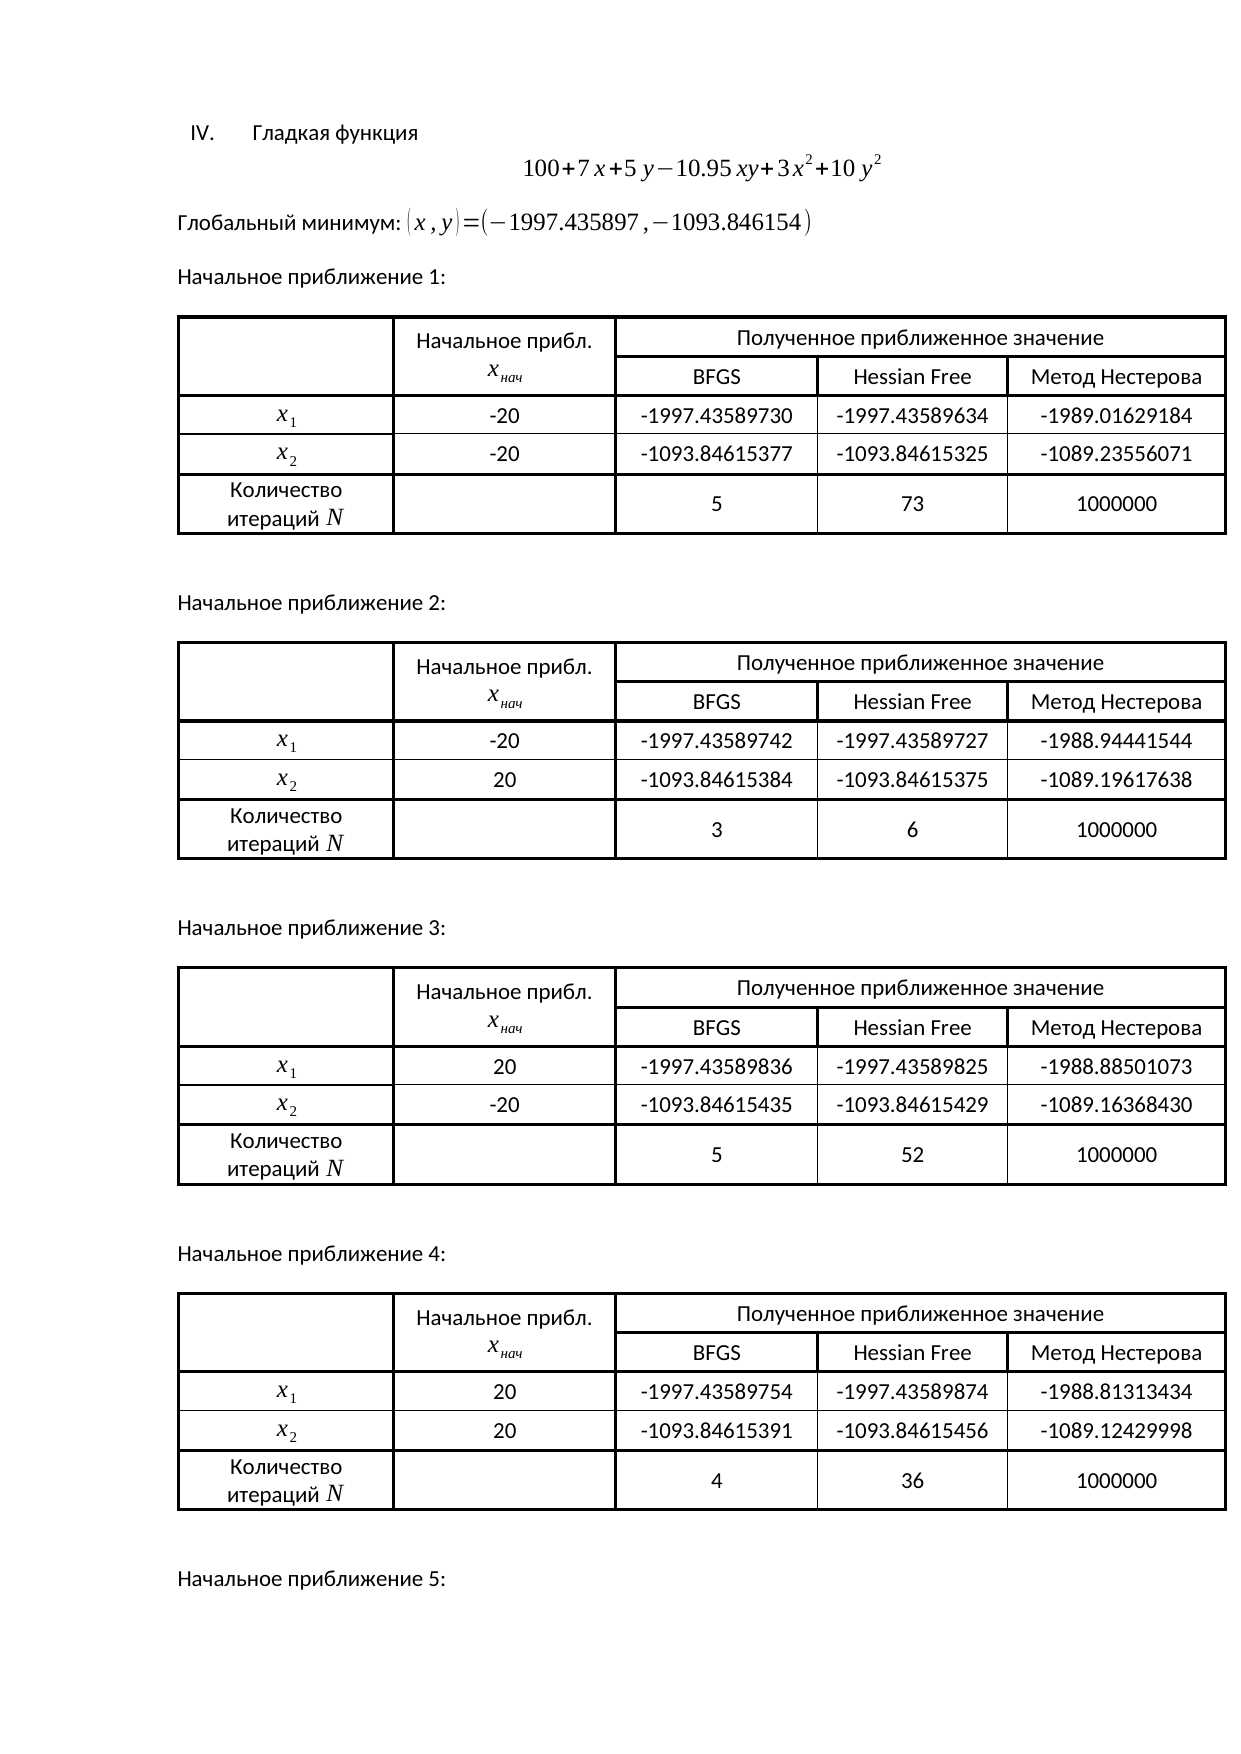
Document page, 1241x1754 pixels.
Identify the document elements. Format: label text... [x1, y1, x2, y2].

table_cell -1093.84615375 [818, 760, 1007, 798]
table_cell -1997.43589727 [818, 723, 1007, 759]
table_cell Количество итераций [180, 801, 392, 857]
table_header [180, 319, 392, 394]
table_header [180, 1295, 392, 1370]
table_cell -1997.43589836 [617, 1048, 817, 1084]
table_cell 20 [395, 1373, 614, 1409]
table_cell [180, 435, 392, 472]
table_cell [395, 1452, 614, 1508]
table_cell -1093.84615377 [617, 434, 817, 472]
table_header Полученное приближенное значение [617, 319, 1224, 355]
table_cell 73 [818, 476, 1007, 532]
table_cell Hessian Free [819, 1009, 1006, 1045]
table_cell 6 [818, 801, 1007, 857]
table_cell -20 [395, 1085, 614, 1123]
table_cell -1997.43589825 [818, 1048, 1007, 1084]
table_cell Метод Нестерова [1009, 683, 1224, 719]
table_header Полученное приближенное значение [617, 644, 1224, 680]
table_cell Hessian Free [819, 1334, 1006, 1370]
table_cell 1000000 [1008, 1126, 1224, 1182]
table_header Полученное приближенное значение [617, 1295, 1224, 1331]
table_cell -1093.84615384 [617, 760, 817, 798]
table_header [180, 969, 392, 1045]
table_cell -20 [395, 397, 614, 433]
table_cell -1093.84615456 [818, 1411, 1007, 1449]
table_cell 1000000 [1008, 1452, 1224, 1508]
table_cell Количество итераций [180, 476, 392, 532]
table_cell -1093.84615435 [617, 1085, 817, 1123]
table_header Начальное прибл. [395, 319, 614, 394]
text Начальное приближение 1: [177, 262, 1152, 290]
table_cell Метод Нестерова [1009, 358, 1224, 394]
table_cell [395, 1126, 614, 1182]
table_cell 5 [617, 1126, 817, 1182]
text Начальное приближение 2: [177, 588, 1152, 616]
table_cell Метод Нестерова [1009, 1334, 1224, 1370]
table_cell [180, 1411, 392, 1449]
table_cell 1000000 [1008, 801, 1224, 857]
table_cell BFGS [617, 1009, 816, 1045]
table_cell 3 [617, 801, 817, 857]
table_cell -1997.43589742 [617, 723, 817, 759]
table_cell Hessian Free [819, 358, 1006, 394]
text Начальное приближение 4: [177, 1239, 1152, 1267]
table_cell -1093.84615325 [818, 434, 1007, 472]
table_cell -1988.94441544 [1008, 723, 1224, 759]
table_cell 5 [617, 476, 817, 532]
table_cell -20 [395, 723, 614, 759]
table_cell BFGS [617, 683, 816, 719]
table_cell BFGS [617, 1334, 816, 1370]
table_cell 4 [617, 1452, 817, 1508]
table_cell [180, 1048, 392, 1084]
table_cell -1997.43589634 [818, 397, 1007, 433]
table_cell BFGS [617, 358, 816, 394]
table_cell [180, 1373, 392, 1409]
table_cell -20 [395, 434, 614, 472]
table_cell -1093.84615429 [818, 1085, 1007, 1123]
table_header [180, 644, 392, 719]
table_cell 52 [818, 1126, 1007, 1182]
table_cell -1089.12429998 [1008, 1411, 1224, 1449]
table_cell -1988.81313434 [1008, 1373, 1224, 1409]
table_header Полученное приближенное значение [617, 969, 1224, 1006]
table_cell 36 [818, 1452, 1007, 1508]
text Начальное приближение 5: [177, 1564, 1152, 1592]
table_cell Hessian Free [819, 683, 1006, 719]
text Глобальный минимум: [177, 206, 1152, 237]
table_cell -1093.84615391 [617, 1411, 817, 1449]
table_cell -1997.43589874 [818, 1373, 1007, 1409]
table_cell Количество итераций [180, 1452, 392, 1508]
table_cell 20 [395, 760, 614, 798]
table_cell [395, 801, 614, 857]
table_cell Количество итераций [180, 1126, 392, 1182]
table_cell [180, 760, 392, 798]
table_cell -1997.43589730 [617, 397, 817, 433]
table_cell -1988.88501073 [1008, 1048, 1224, 1084]
table_cell [180, 1086, 392, 1123]
table_cell -1997.43589754 [617, 1373, 817, 1409]
table_cell -1089.19617638 [1008, 760, 1224, 798]
table_cell [180, 723, 392, 759]
table_cell 1000000 [1008, 476, 1224, 532]
table_header Начальное прибл. [395, 644, 614, 719]
text Начальное приближение 3: [177, 913, 1152, 941]
table_cell 20 [395, 1411, 614, 1449]
table_cell 20 [395, 1048, 614, 1084]
table_header Начальное прибл. [395, 1295, 614, 1370]
table_cell -1089.16368430 [1008, 1085, 1224, 1123]
table_cell -1989.01629184 [1008, 397, 1224, 433]
list Гладкая функция [215, 118, 1152, 146]
table_cell Метод Нестерова [1009, 1009, 1224, 1045]
table_header Начальное прибл. [395, 969, 614, 1045]
table_cell [180, 397, 392, 433]
table_cell -1089.23556071 [1008, 434, 1224, 472]
table_cell [395, 476, 614, 532]
